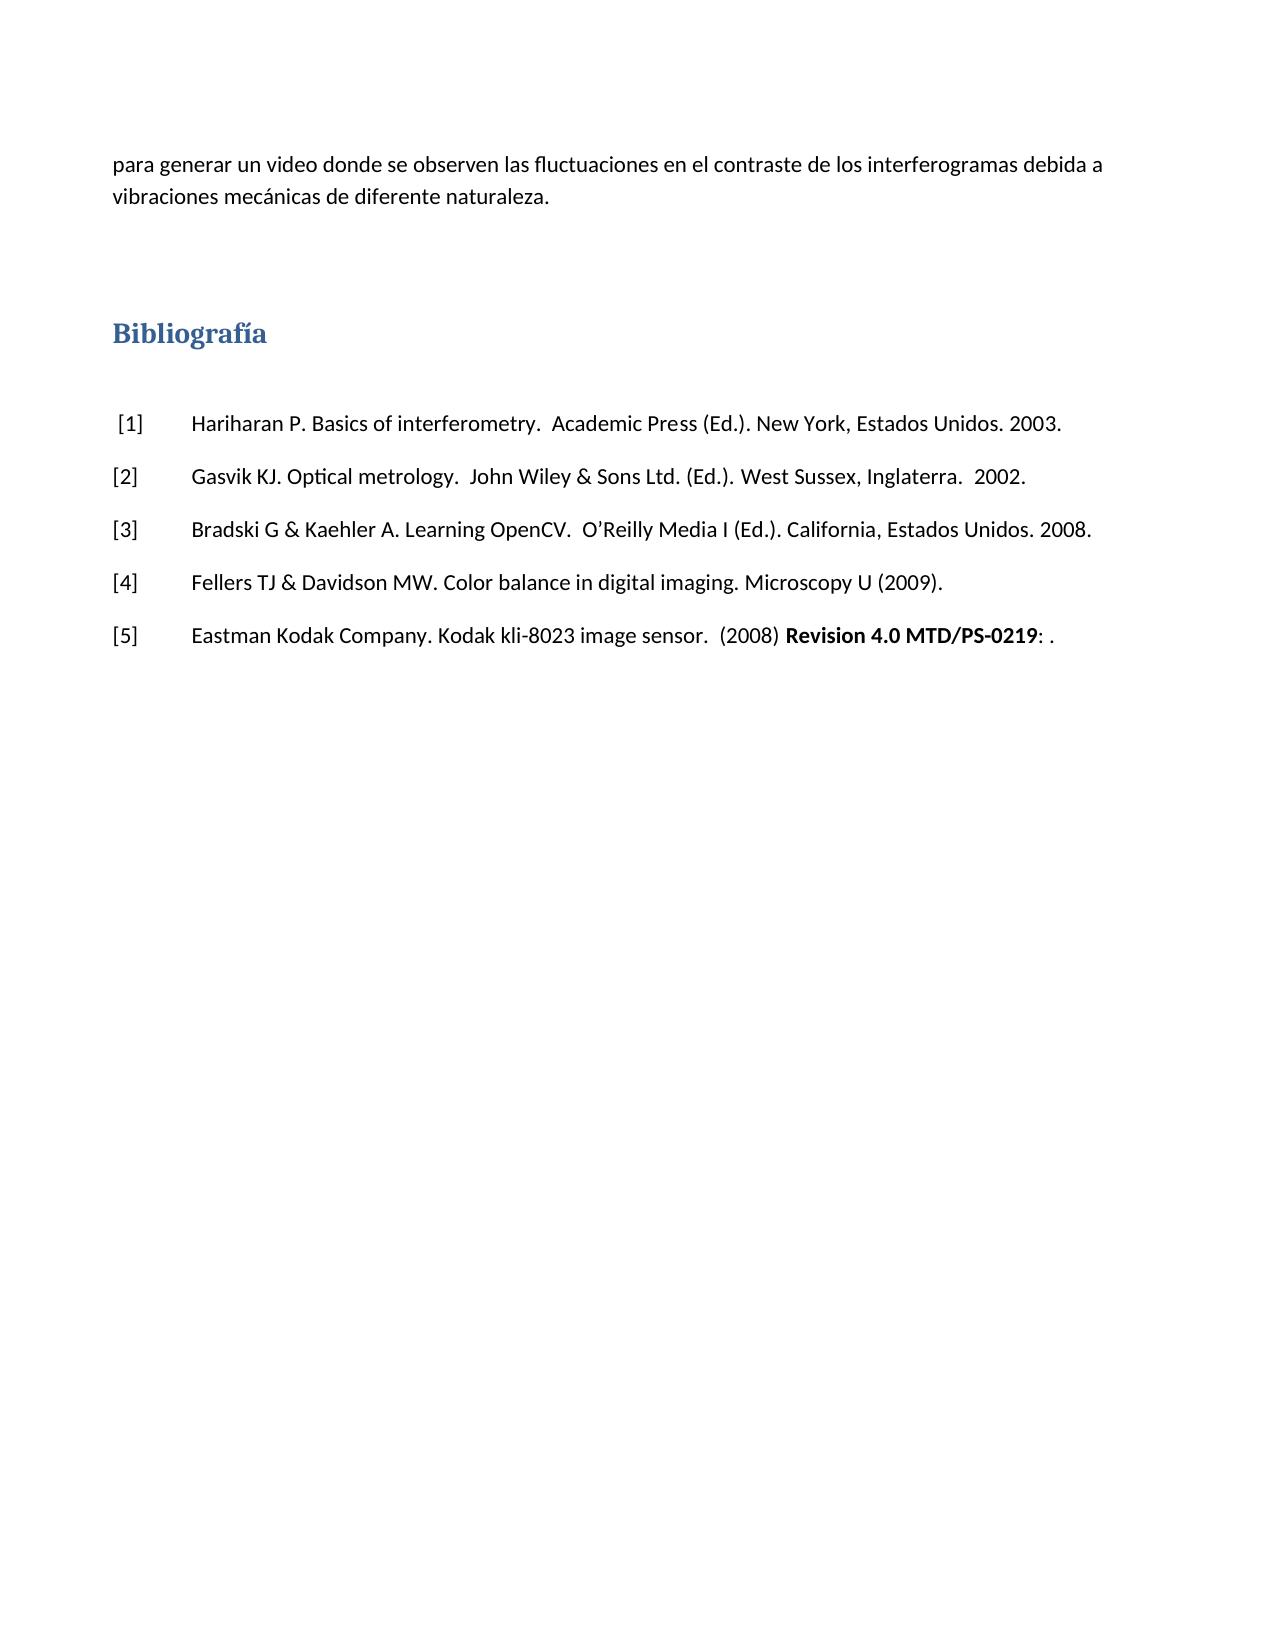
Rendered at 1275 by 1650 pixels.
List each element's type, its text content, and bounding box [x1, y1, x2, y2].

text [4] Fellers TJ & Davidson MW. Color balance in digital imaging. Microscopy U (2009). [112, 568, 1162, 596]
subtitle Bibliografía [112, 317, 1162, 351]
text [2] Gasvik KJ. Optical metrology. John Wiley & Sons Ltd. (Ed.). West Sussex, Inglaterra. 2002. [112, 462, 1162, 490]
text [1] Hariharan P. Basics of interferometry. Academic Press (Ed.). New York, Estados Unidos. 2003. [112, 409, 1162, 437]
text [5] Eastman Kodak Company. Kodak kli-8023 image sensor. (2008) Revision 4.0 MTD/PS-0219: . [112, 621, 1162, 649]
text [3] Bradski G & Kaehler A. Learning OpenCV. O’Reilly Media I (Ed.). California, Estados Unidos. 2008. [112, 515, 1162, 543]
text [112, 150, 1162, 210]
